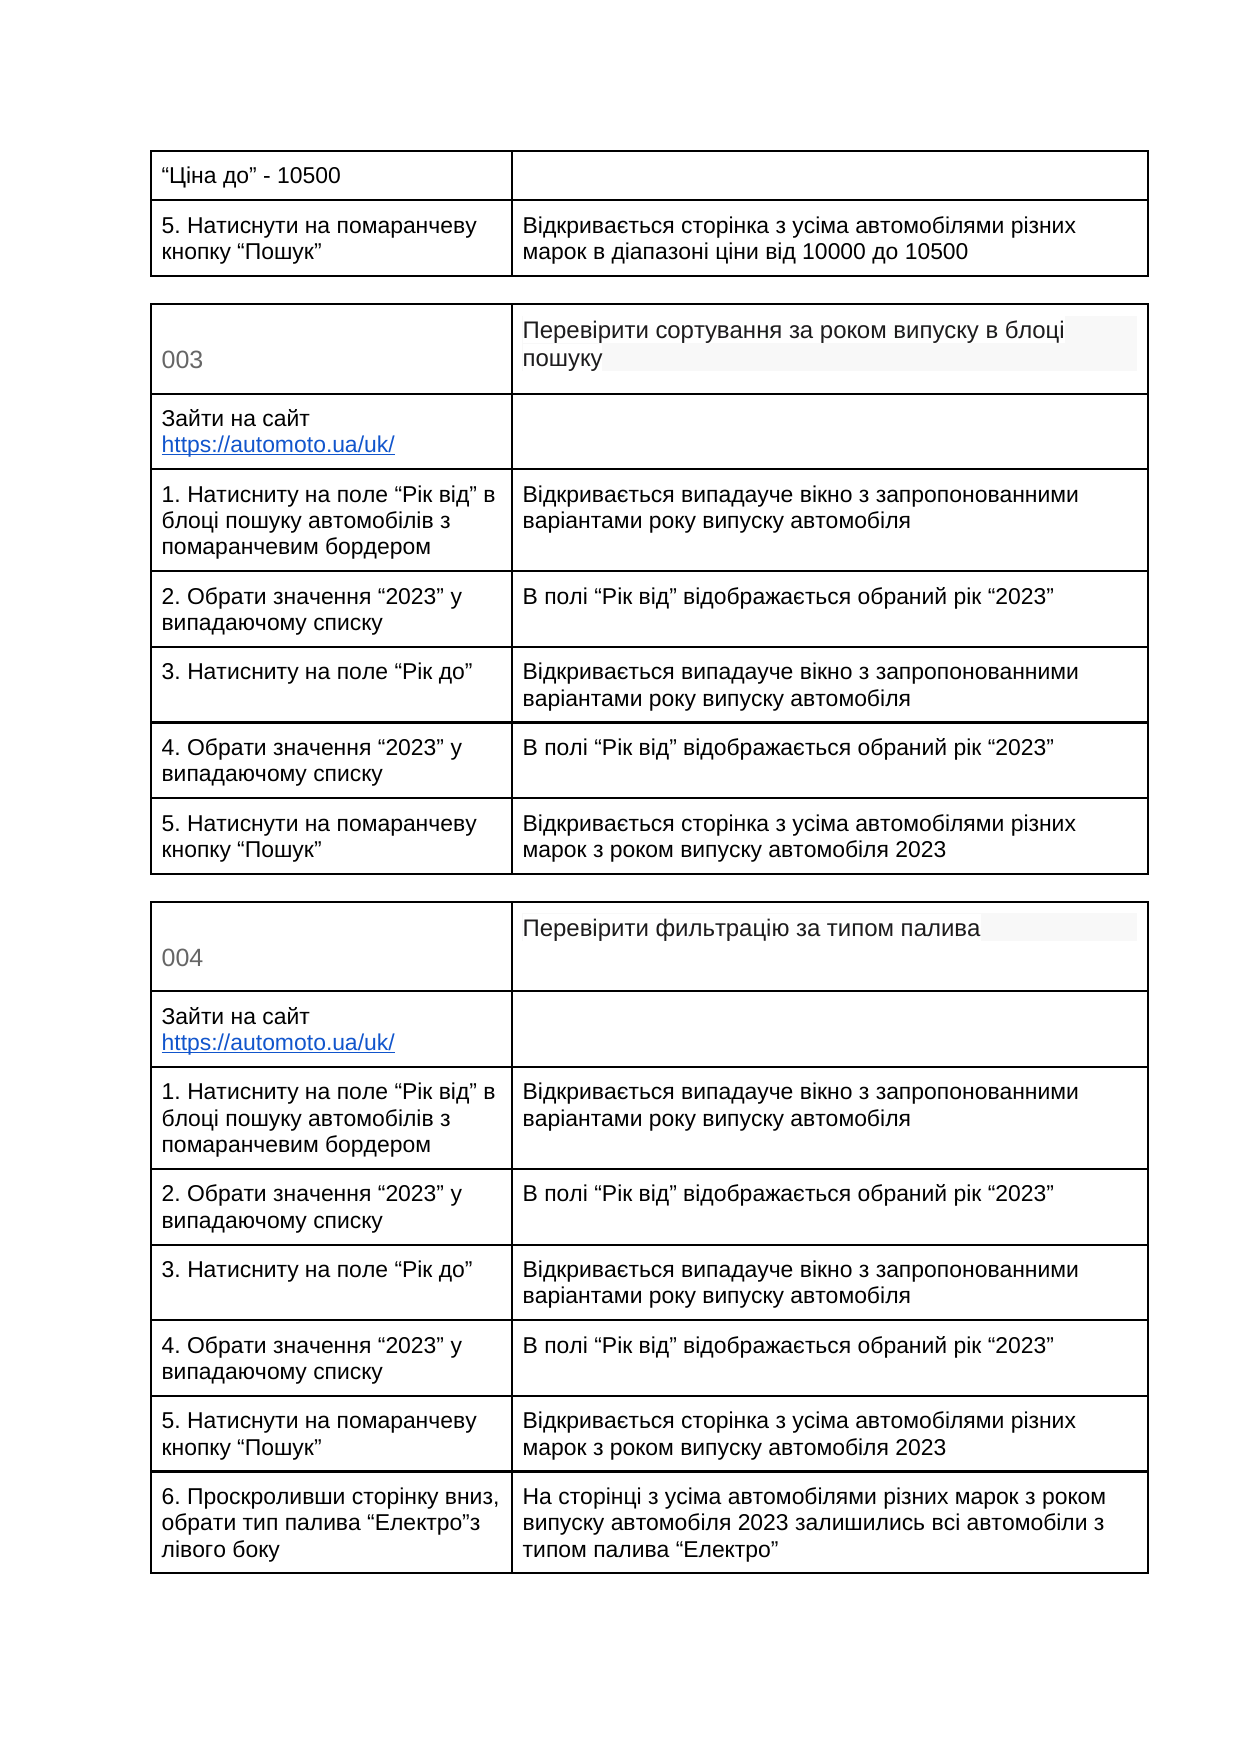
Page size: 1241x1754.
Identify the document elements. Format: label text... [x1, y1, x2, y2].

table_cell В полі “Рік від” відображається обраний рік “2023” [513, 1321, 1147, 1395]
table_cell Відкривається сторінка з усіма автомобілями різних марок з роком випуску автомобіля 2023 [513, 1397, 1147, 1470]
table_header Перевірити фильтрацію за типом палива [513, 903, 1147, 990]
table_cell 2. Обрати значення “2023” у випадаючому списку [152, 1170, 511, 1243]
table_cell 4. Обрати значення “2023” у випадаючому списку [152, 724, 511, 797]
table_cell 4. Обрати значення “2023” у випадаючому списку [152, 1321, 511, 1395]
table_cell 3. Натисниту на поле “Рік до” [152, 1246, 511, 1319]
table_cell В полі “Рік від” відображається обраний рік “2023” [513, 724, 1147, 797]
table_cell Відкривається випадауче вікно з запропонованними варіантами року випуску автомобіля [513, 1068, 1147, 1168]
table_cell 3. Натисниту на поле “Рік до” [152, 648, 511, 721]
table_cell Відкривається сторінка з усіма автомобілями різних марок з роком випуску автомобіля 2023 [513, 799, 1147, 873]
table_header Перевірити сортування за роком випуску в блоці пошуку [513, 305, 1147, 392]
table_cell На сторінці з усіма автомобілями різних марок з роком випуску автомобіля 2023 залишились всі автомобіли з типом палива “Електро” [513, 1473, 1147, 1572]
table_cell В полі “Рік від” відображається обраний рік “2023” [513, 1170, 1147, 1243]
table_cell Відкривається сторінка з усіма автомобілями різних марок в діапазоні ціни від 10000 до 10500 [513, 201, 1147, 275]
table_cell Зайти на сайт https://automoto.ua/uk/ [152, 395, 511, 468]
table_cell [513, 992, 1147, 1066]
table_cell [152, 152, 511, 199]
table_cell Відкривається випадауче вікно з запропонованними варіантами року випуску автомобіля [513, 470, 1147, 570]
table_header 004 [152, 903, 511, 990]
table_cell 1. Натисниту на поле “Рік від” в блоці пошуку автомобілів з помаранчевим бордером [152, 470, 511, 570]
table_cell Зайти на сайт https://automoto.ua/uk/ [152, 992, 511, 1066]
table_cell 5. Натиснути на помаранчеву кнопку “Пошук” [152, 1397, 511, 1470]
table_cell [513, 152, 1147, 199]
table_cell 1. Натисниту на поле “Рік від” в блоці пошуку автомобілів з помаранчевим бордером [152, 1068, 511, 1168]
table_cell В полі “Рік від” відображається обраний рік “2023” [513, 572, 1147, 646]
table_header 003 [152, 305, 511, 392]
table_cell Відкривається випадауче вікно з запропонованними варіантами року випуску автомобіля [513, 1246, 1147, 1319]
table_cell 6. Проскроливши сторінку вниз, обрати тип палива “Електро”з лівого боку [152, 1473, 511, 1572]
table_cell [513, 395, 1147, 468]
table_cell Відкривається випадауче вікно з запропонованними варіантами року випуску автомобіля [513, 648, 1147, 721]
table_cell 5. Натиснути на помаранчеву кнопку “Пошук” [152, 201, 511, 275]
table_cell 5. Натиснути на помаранчеву кнопку “Пошук” [152, 799, 511, 873]
table_cell 2. Обрати значення “2023” у випадаючому списку [152, 572, 511, 646]
